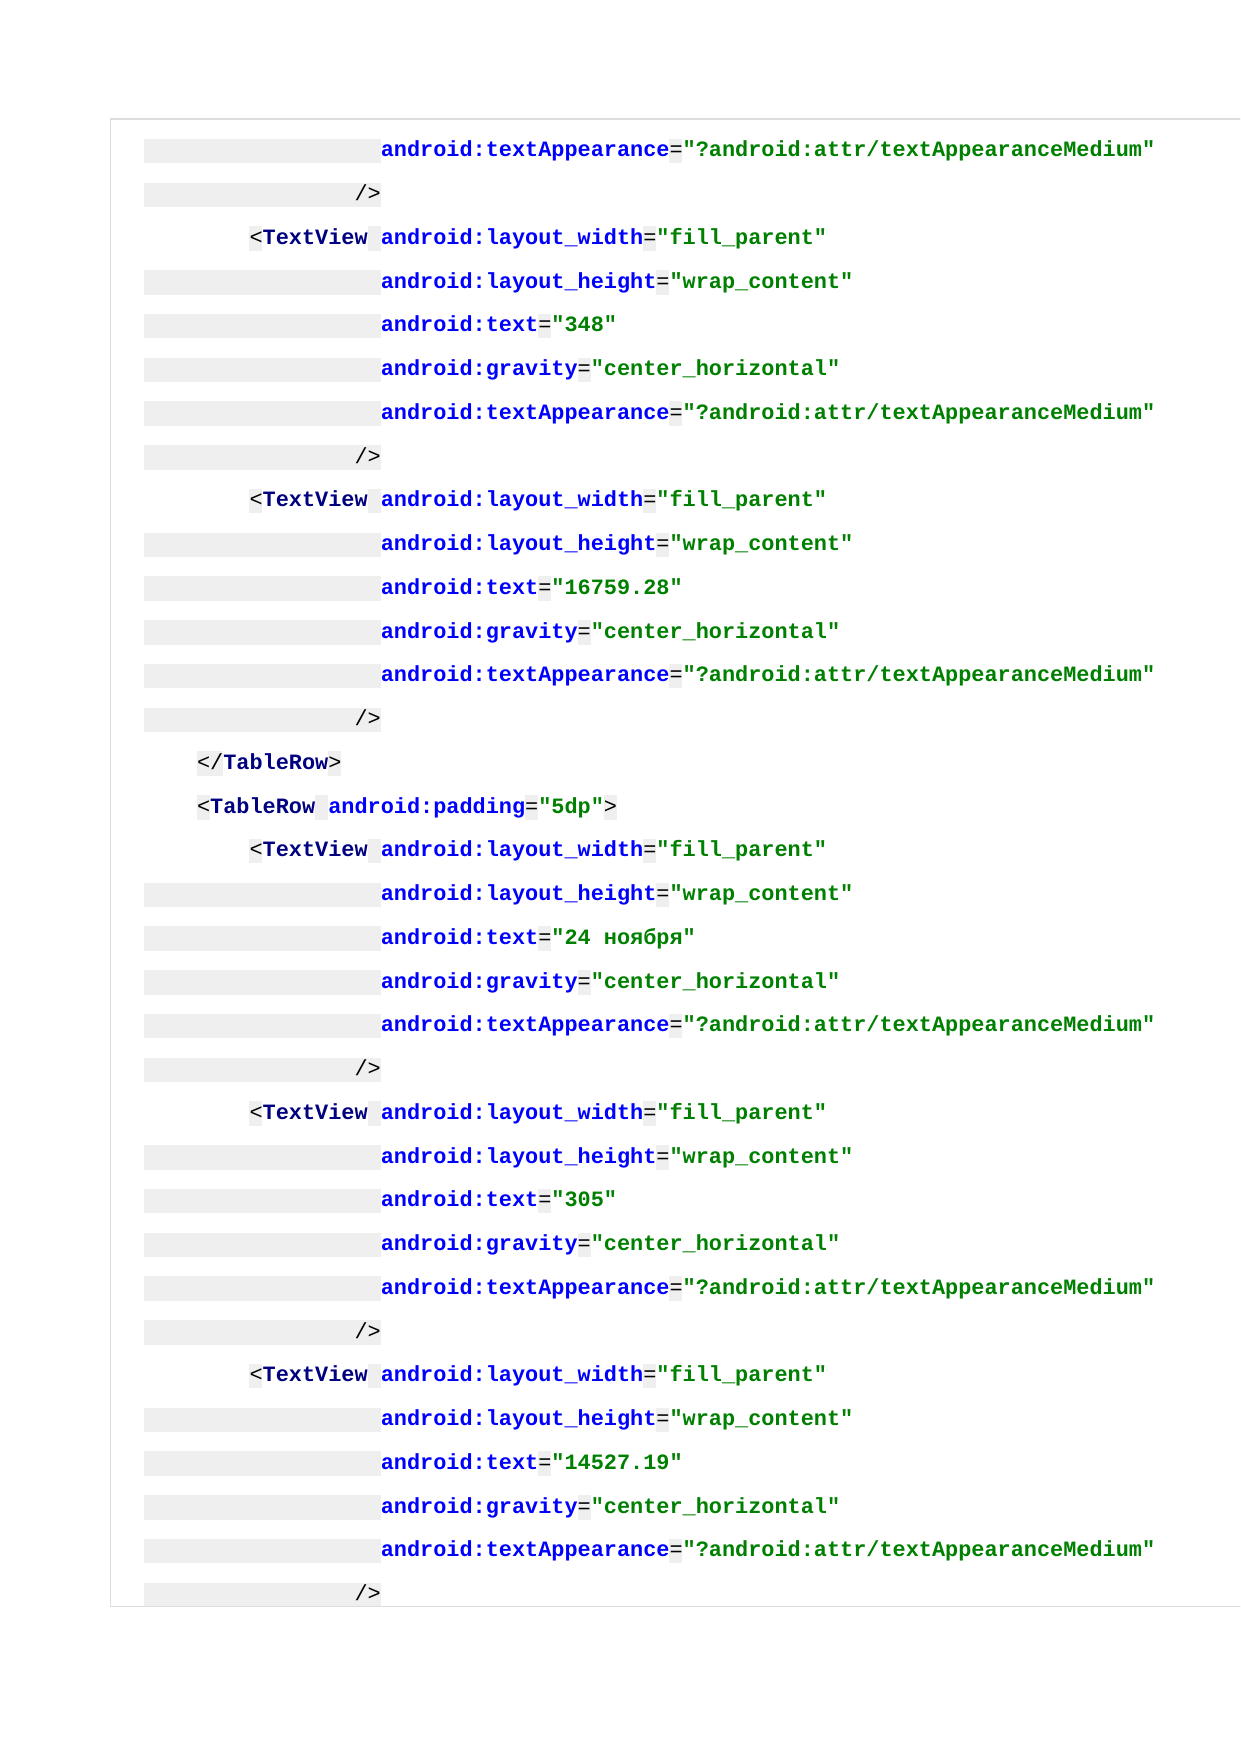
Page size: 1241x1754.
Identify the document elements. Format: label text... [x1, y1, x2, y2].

text android:textAppearance="?android:attr/textAppearanceMedium" [111, 1518, 1240, 1562]
text android:layout_height="wrap_content" [111, 249, 1240, 293]
text </TableRow> [111, 731, 1240, 774]
text /> [111, 1037, 1240, 1081]
text /> [111, 162, 1240, 206]
text android:textAppearance="?android:attr/textAppearanceMedium" [111, 643, 1240, 687]
text android:text="305" [111, 1168, 1240, 1212]
text android:textAppearance="?android:attr/textAppearanceMedium" [111, 993, 1240, 1037]
text android:layout_height="wrap_content" [111, 862, 1240, 906]
text android:gravity="center_horizontal" [111, 599, 1240, 643]
text <TableRow android:padding="5dp"> [111, 774, 1240, 818]
text <TextView android:layout_width="fill_parent" [111, 1343, 1240, 1387]
text /> [111, 1562, 1240, 1606]
text <TextView android:layout_width="fill_parent" [111, 468, 1240, 512]
text android:gravity="center_horizontal" [111, 1212, 1240, 1256]
text android:text="16759.28" [111, 556, 1240, 599]
text android:text="348" [111, 293, 1240, 337]
text android:gravity="center_horizontal" [111, 337, 1240, 381]
text android:text="24 ноября" [111, 906, 1240, 949]
text <TextView android:layout_width="fill_parent" [111, 1081, 1240, 1124]
text android:layout_height="wrap_content" [111, 1387, 1240, 1431]
text android:layout_height="wrap_content" [111, 512, 1240, 556]
text android:textAppearance="?android:attr/textAppearanceMedium" [111, 120, 1240, 162]
text android:textAppearance="?android:attr/textAppearanceMedium" [111, 381, 1240, 424]
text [111, 206, 1240, 249]
text /> [111, 687, 1240, 731]
text android:gravity="center_horizontal" [111, 949, 1240, 993]
text android:textAppearance="?android:attr/textAppearanceMedium" [111, 1256, 1240, 1299]
text /> [111, 1299, 1240, 1343]
text <TextView android:layout_width="fill_parent" [111, 818, 1240, 862]
text /> [111, 424, 1240, 468]
text android:gravity="center_horizontal" [111, 1474, 1240, 1518]
text android:text="14527.19" [111, 1431, 1240, 1474]
text android:layout_height="wrap_content" [111, 1124, 1240, 1168]
